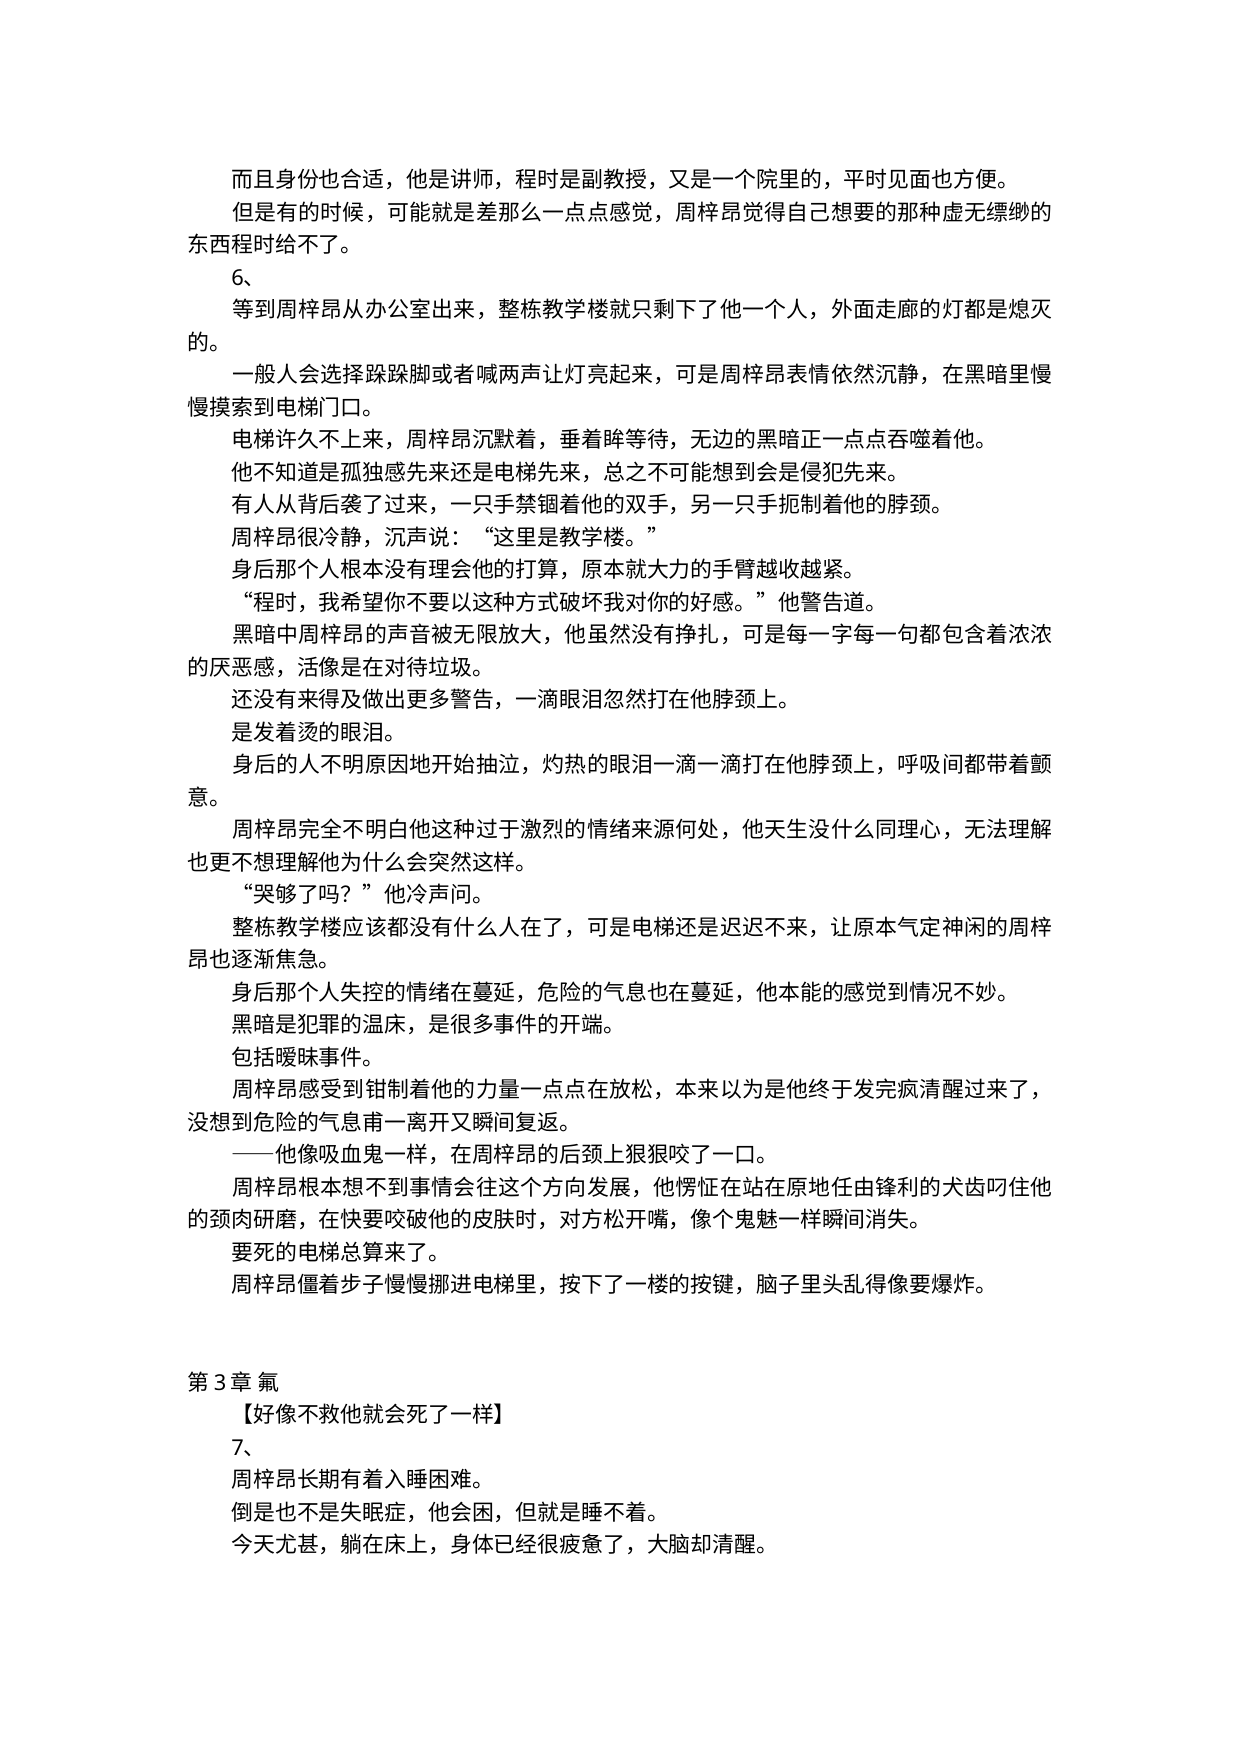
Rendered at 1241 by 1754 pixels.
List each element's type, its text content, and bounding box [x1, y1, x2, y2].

text 周梓昂感受到钳制着他的力量一点点在放松，本来以为是他终于发完疯清醒过来了，没想到危险的气息甫一离开又瞬间复返。 [187, 1072, 1053, 1137]
text “程时，我希望你不要以这种方式破坏我对你的好感。”他警告道。 [187, 584, 1053, 617]
text 而且身份也合适，他是讲师，程时是副教授，又是一个院里的，平时见面也方便。 [187, 162, 1053, 194]
text 周梓昂完全不明白他这种过于激烈的情绪来源何处，他天生没什么同理心，无法理解也更不想理解他为什么会突然这样。 [187, 812, 1053, 877]
text “哭够了吗？”他冷声问。 [187, 877, 1053, 909]
text 还没有来得及做出更多警告，一滴眼泪忽然打在他脖颈上。 [187, 682, 1053, 714]
text 周梓昂长期有着入睡困难。 [187, 1462, 1053, 1494]
text 黑暗中周梓昂的声音被无限放大，他虽然没有挣扎，可是每一字每一句都包含着浓浓的厌恶感，活像是在对待垃圾。 [187, 617, 1053, 682]
text 【好像不救他就会死了一样】 [187, 1397, 1053, 1429]
text 7、 [187, 1429, 1053, 1462]
text 黑暗是犯罪的温床，是很多事件的开端。 [187, 1007, 1053, 1039]
text 包括暧昧事件。 [187, 1039, 1053, 1072]
text ——他像吸血鬼一样，在周梓昂的后颈上狠狠咬了一口。 [187, 1137, 1053, 1169]
text 整栋教学楼应该都没有什么人在了，可是电梯还是迟迟不来，让原本气定神闲的周梓昂也逐渐焦急。 [187, 909, 1053, 974]
text 是发着烫的眼泪。 [187, 714, 1053, 747]
text 第3章 氟 [187, 1364, 1053, 1397]
text 身后那个人失控的情绪在蔓延，危险的气息也在蔓延，他本能的感觉到情况不妙。 [187, 974, 1053, 1007]
text 周梓昂根本想不到事情会往这个方向发展，他愣怔在站在原地任由锋利的犬齿叼住他的颈肉研磨，在快要咬破他的皮肤时，对方松开嘴，像个鬼魅一样瞬间消失。 [187, 1169, 1053, 1234]
text 但是有的时候，可能就是差那么一点点感觉，周梓昂觉得自己想要的那种虚无缥缈的东西程时给不了。 [187, 194, 1053, 259]
text 有人从背后袭了过来，一只手禁锢着他的双手，另一只手扼制着他的脖颈。 [187, 487, 1053, 519]
text 周梓昂很冷静，沉声说：“这里是教学楼。” [187, 519, 1053, 552]
text 一般人会选择跺跺脚或者喊两声让灯亮起来，可是周梓昂表情依然沉静，在黑暗里慢慢摸索到电梯门口。 [187, 357, 1053, 422]
text 电梯许久不上来，周梓昂沉默着，垂着眸等待，无边的黑暗正一点点吞噬着他。 [187, 422, 1053, 454]
text 身后的人不明原因地开始抽泣，灼热的眼泪一滴一滴打在他脖颈上，呼吸间都带着颤意。 [187, 747, 1053, 812]
text 要死的电梯总算来了。 [187, 1234, 1053, 1267]
text 周梓昂僵着步子慢慢挪进电梯里，按下了一楼的按键，脑子里头乱得像要爆炸。 [187, 1267, 1053, 1299]
text 6、 [187, 259, 1053, 292]
text 等到周梓昂从办公室出来，整栋教学楼就只剩下了他一个人，外面走廊的灯都是熄灭的。 [187, 292, 1053, 357]
text 身后那个人根本没有理会他的打算，原本就大力的手臂越收越紧。 [187, 552, 1053, 584]
text 他不知道是孤独感先来还是电梯先来，总之不可能想到会是侵犯先来。 [187, 454, 1053, 487]
text 今天尤甚，躺在床上，身体已经很疲惫了，大脑却清醒。 [187, 1527, 1053, 1559]
text 倒是也不是失眠症，他会困，但就是睡不着。 [187, 1494, 1053, 1527]
